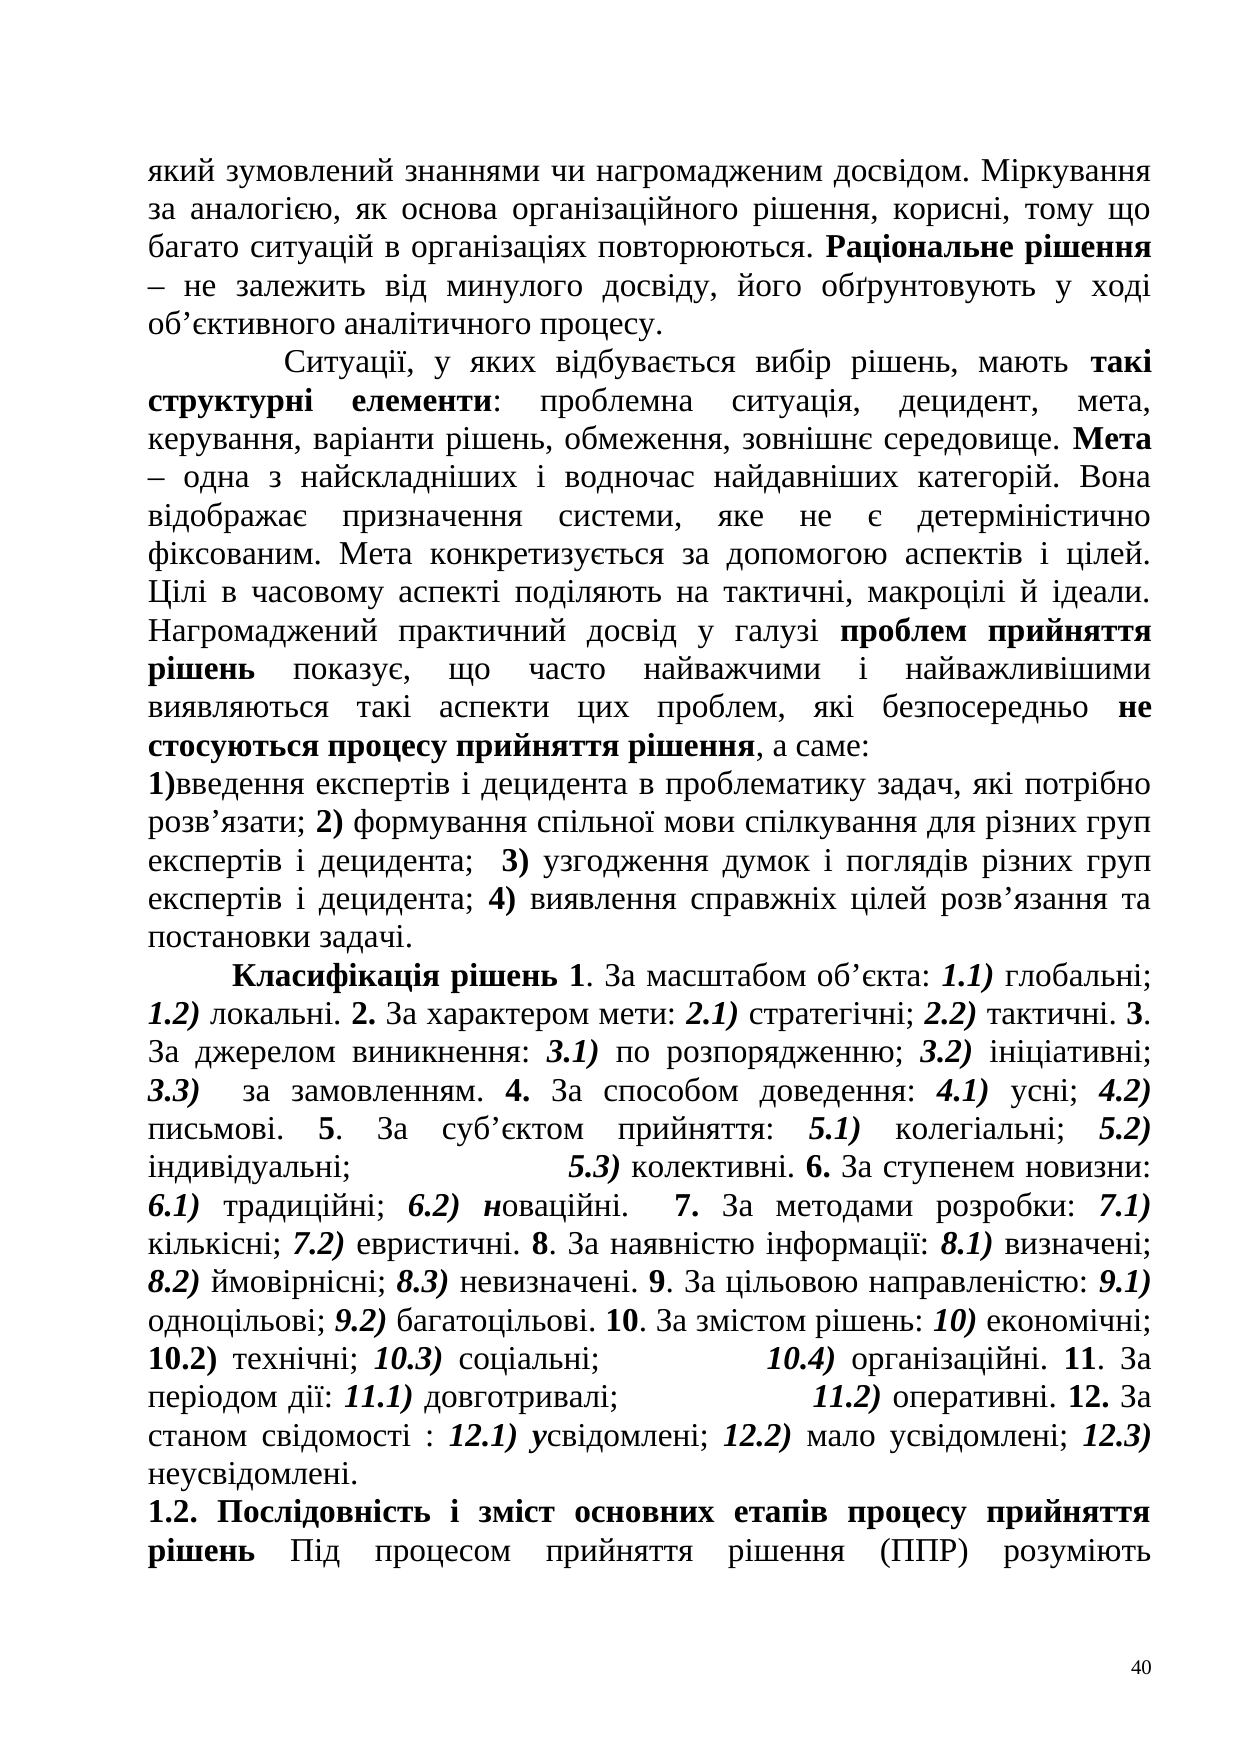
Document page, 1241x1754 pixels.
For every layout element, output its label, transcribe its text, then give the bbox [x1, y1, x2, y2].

text 1)введення експертів і децидента в проблематику задач, які потрібно розв’язати; 2) формування спільної мови спілкування для різних груп експертів і децидента; 3) узгодження думок і поглядів різних груп експертів і децидента; 4) виявлення справжніх цілей розв’язання та постановки задачі. [148, 763, 1152, 955]
text Класифікація рішень 1. За масштабом об’єкта: 1.1) глобальні; 1.2) локальні. 2. За характером мети: 2.1) стратегічні; 2.2) тактичні. 3. За джерелом виникнення: 3.1) по розпорядженню; 3.2) ініціативні; 3.3) за замовленням. 4. За способом доведення: 4.1) усні; 4.2) письмові. 5. За суб’єктом прийняття: 5.1) колегіальні; 5.2) індивідуальні; 5.3) колективні. 6. За ступенем новизни: 6.1) традиційні; 6.2) новаційні. 7. За методами розробки: 7.1) кількісні; 7.2) евристичні. 8. За наявністю інформації: 8.1) визначені; 8.2) ймовірнісні; 8.3) невизначені. 9. За цільовою направленістю: 9.1) одноцільові; 9.2) багатоцільові. 10. За змістом рішень: 10) економічні; 10.2) технічні; 10.3) соціальні; 10.4) організаційні. 11. За періодом дії: 11.1) довготривалі; 11.2) оперативні. 12. За станом свідомості : 12.1) усвідомлені; 12.2) мало усвідомлені; 12.3) неусвідомлені. [148, 955, 1152, 1492]
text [148, 150, 1152, 342]
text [148, 1492, 1152, 1568]
text Ситуації, у яких відбувається вибір рішень, мають такі структурні елементи: проблемна ситуація, децидент, мета, керування, варіанти рішень, обмеження, зовнішнє середовище. Мета – одна з найскладніших і водночас найдавніших категорій. Вона відображає призначення системи, яке не є детерміністично фіксованим. Мета конкретизується за допомогою аспектів і цілей. Цілі в часовому аспекті поділяють на тактичні, макроцілі й ідеали. Нагромаджений практичний досвід у галузі проблем прийняття рішень показує, що часто найважчими і найважливішими виявляються такі аспекти цих проблем, які безпосередньо не стосуються процесу прийняття рішення, а саме: [148, 342, 1152, 763]
